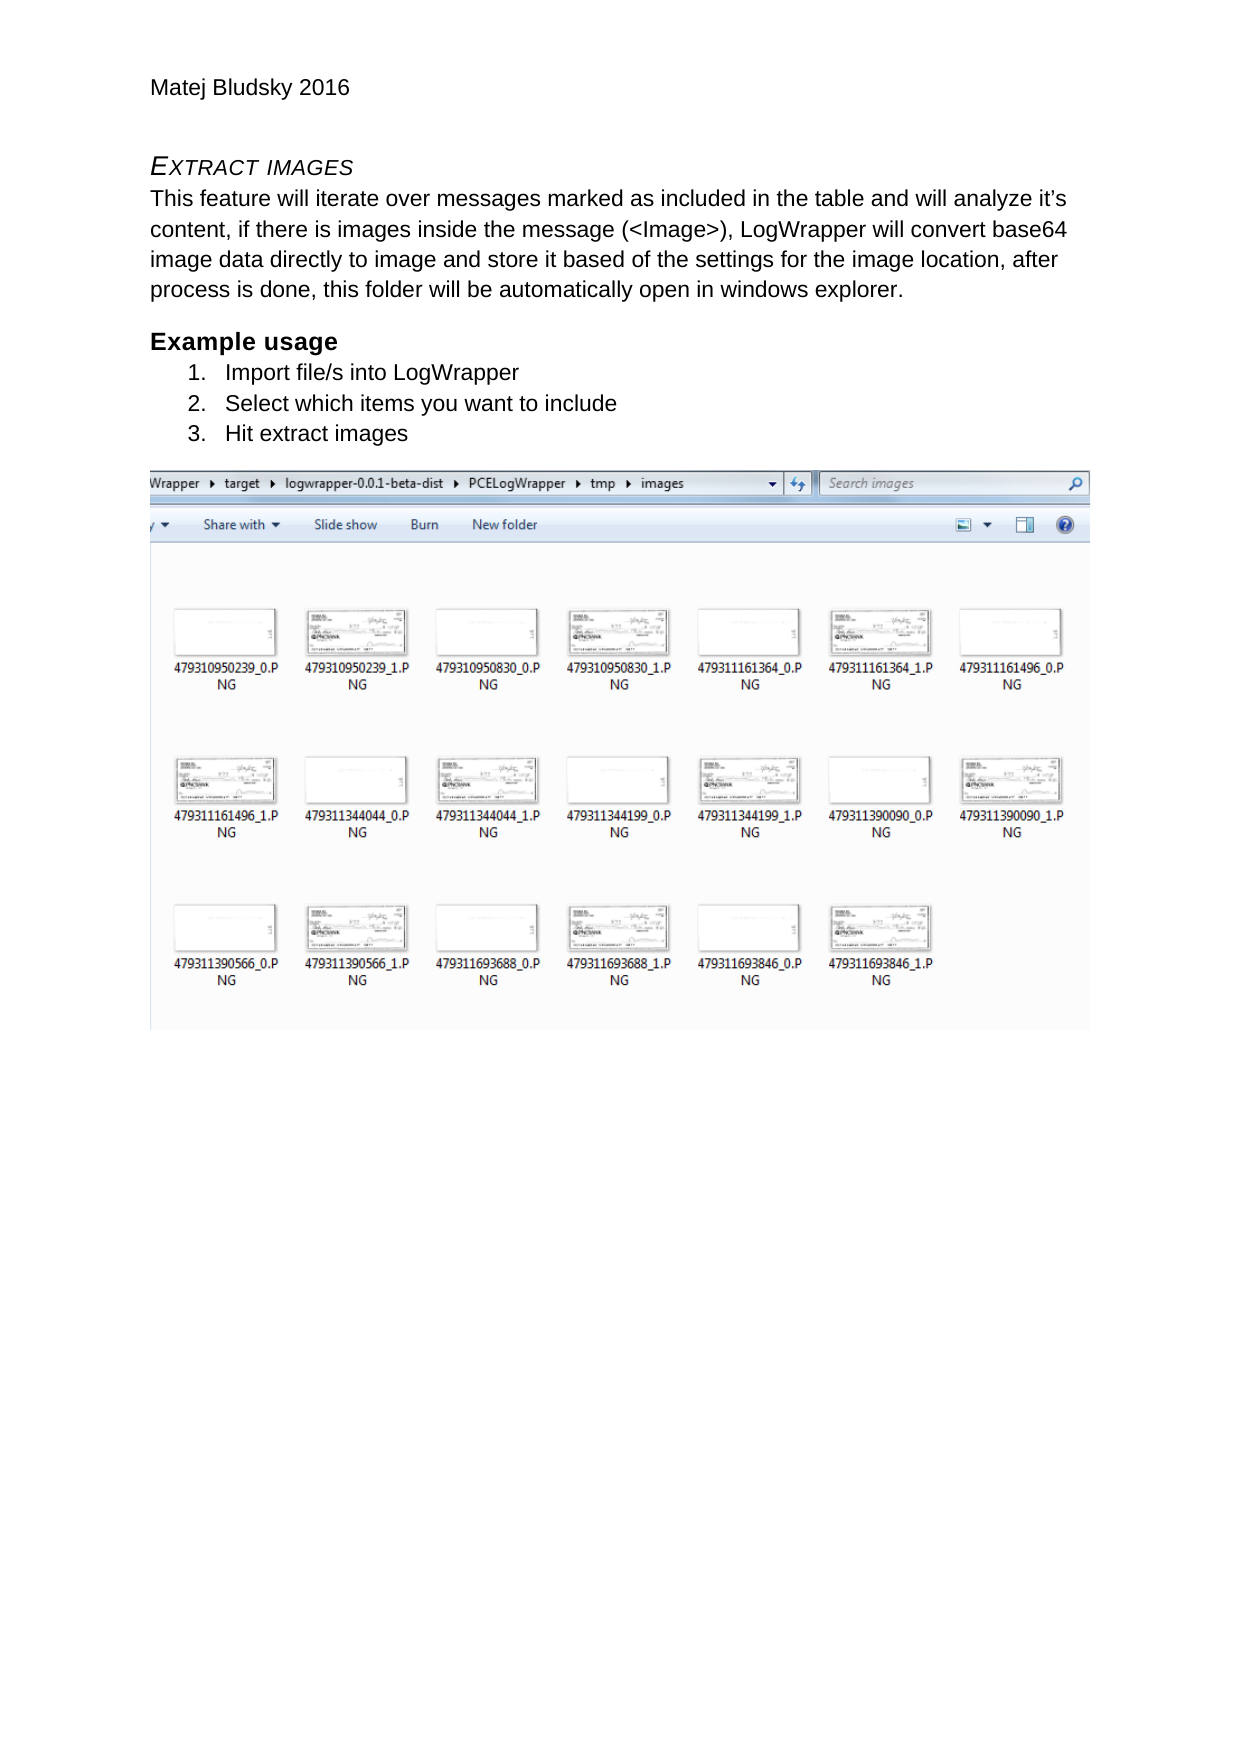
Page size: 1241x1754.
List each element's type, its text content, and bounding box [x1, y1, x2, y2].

list Hit extract images [187, 420, 1090, 446]
picture [150, 470, 1091, 1030]
subtitle Extract images [150, 150, 1090, 181]
list Select which items you want to include [187, 389, 1090, 416]
list Import file/s into LogWrapper [187, 359, 1090, 386]
text This feature will iterate over messages marked as included in the table and will analyze it’s content, if there is images inside the message (<Image>), LogWrapper will convert base64 image data directly to image and store it based of the settings for the image location, after process is done, this folder will be automatically open in windows explorer. [150, 185, 1090, 302]
subtitle Example usage [150, 327, 1090, 356]
